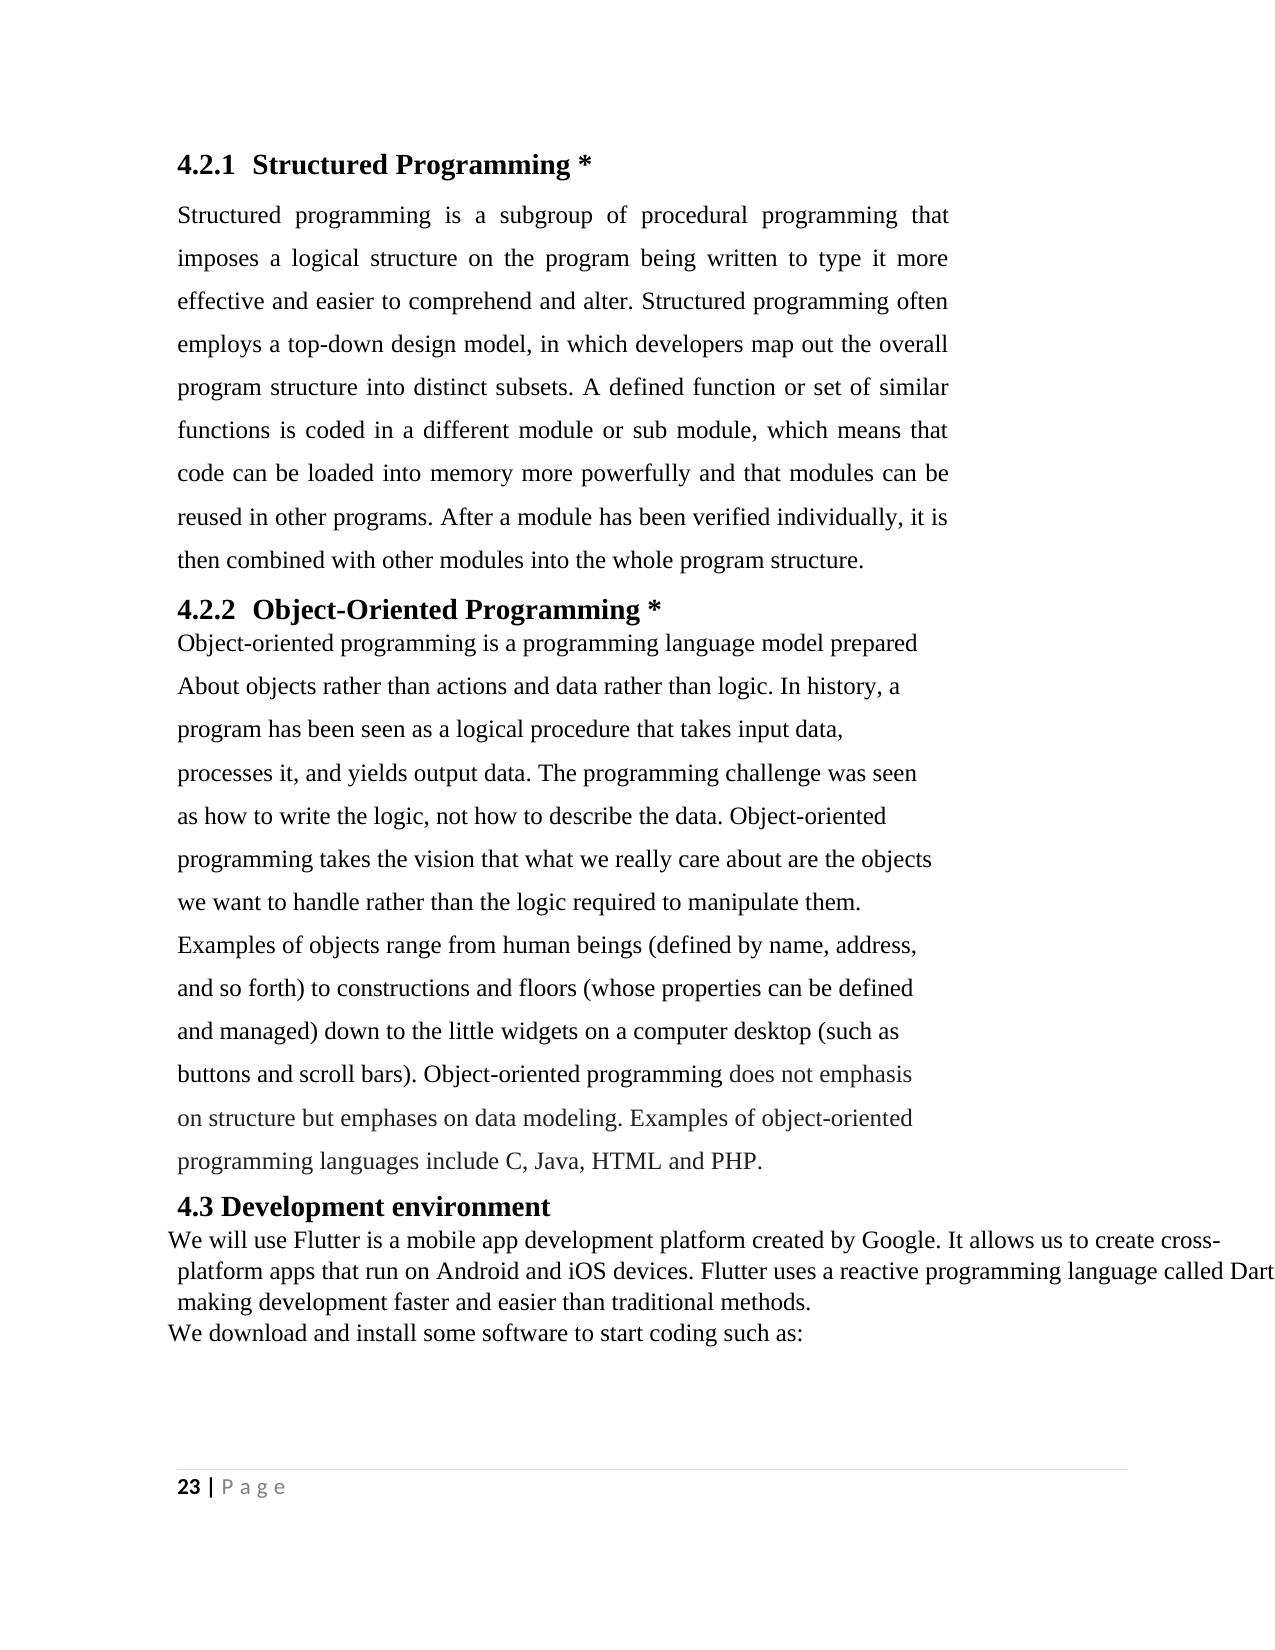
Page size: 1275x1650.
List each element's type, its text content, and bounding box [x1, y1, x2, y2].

subtitle Object-Oriented Programming * [177, 592, 1128, 626]
subtitle Structured Programming * [177, 147, 1128, 181]
subtitle Development environment [177, 1189, 1128, 1222]
subtitle We download and install some software to start coding such as: [168, 1318, 1275, 1347]
subtitle We will use Flutter is a mobile app development platform created by Google. It allows us to create cross-platform apps that run on Android and iOS devices. Flutter uses a reactive programming language called Dart, making development faster and easier than traditional methods. [168, 1225, 1275, 1316]
text Object-oriented programming is a programming language model prepared [177, 628, 1128, 657]
text About objects rather than actions and data rather than logic. In history, a program has been seen as a logical procedure that takes input data, processes it, and yields output data. The programming challenge was seen as how to write the logic, not how to describe the data. Object-oriented programming takes the vision that what we really care about are the objects we want to handle rather than the logic required to manipulate them. Examples of objects range from human beings (defined by name, address, and so forth) to constructions and floors (whose properties can be defined and managed) down to the little widgets on a computer desktop (such as buttons and scroll bars). Object-oriented programming does not emphasis on structure but emphases on data modeling. Examples of object-oriented programming languages include C, Java, HTML and PHP. [177, 671, 932, 1174]
text Structured programming is a subgroup of procedural programming that imposes a logical structure on the program being written to type it more effective and easier to comprehend and alter. Structured programming often employs a top-down design model, in which developers map out the overall program structure into distinct subsets. A defined function or set of similar functions is coded in a different module or sub module, which means that code can be loaded into memory more powerfully and that modules can be reused in other programs. After a module has been verified individually, it is then combined with other modules into the whole program structure. [177, 200, 949, 573]
